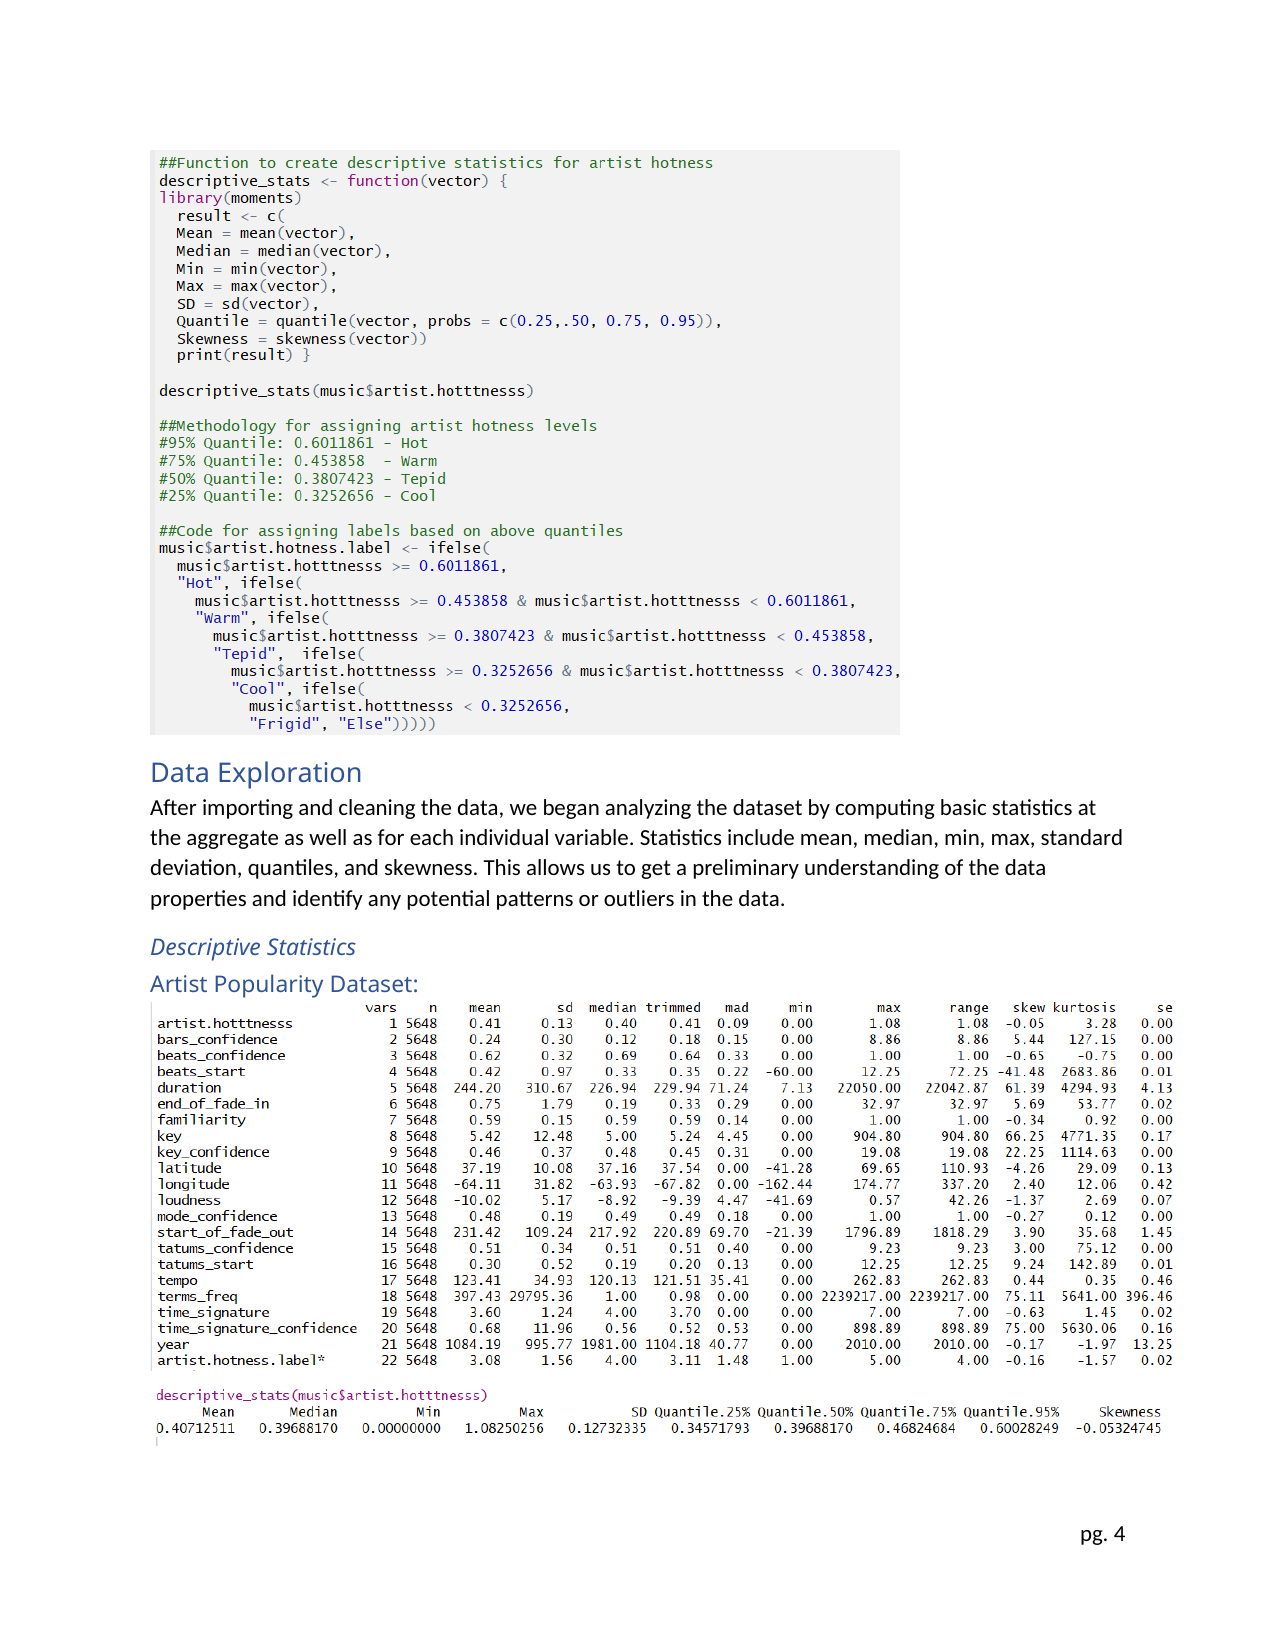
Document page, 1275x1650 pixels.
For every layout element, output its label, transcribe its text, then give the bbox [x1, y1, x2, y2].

subtitle Artist Popularity Dataset: [150, 968, 1125, 1000]
picture [150, 150, 901, 735]
picture [150, 1002, 1183, 1371]
subtitle Descriptive Statistics [150, 931, 1125, 962]
picture [150, 1388, 1189, 1446]
text After importing and cleaning the data, we began analyzing the dataset by computing basic statistics at the aggregate as well as for each individual variable. Statistics include mean, median, min, max, standard deviation, quantiles, and skewness. This allows us to get a preliminary understanding of the data properties and identify any potential patterns or outliers in the data. [150, 793, 1125, 912]
subtitle Data Exploration [150, 753, 1125, 790]
